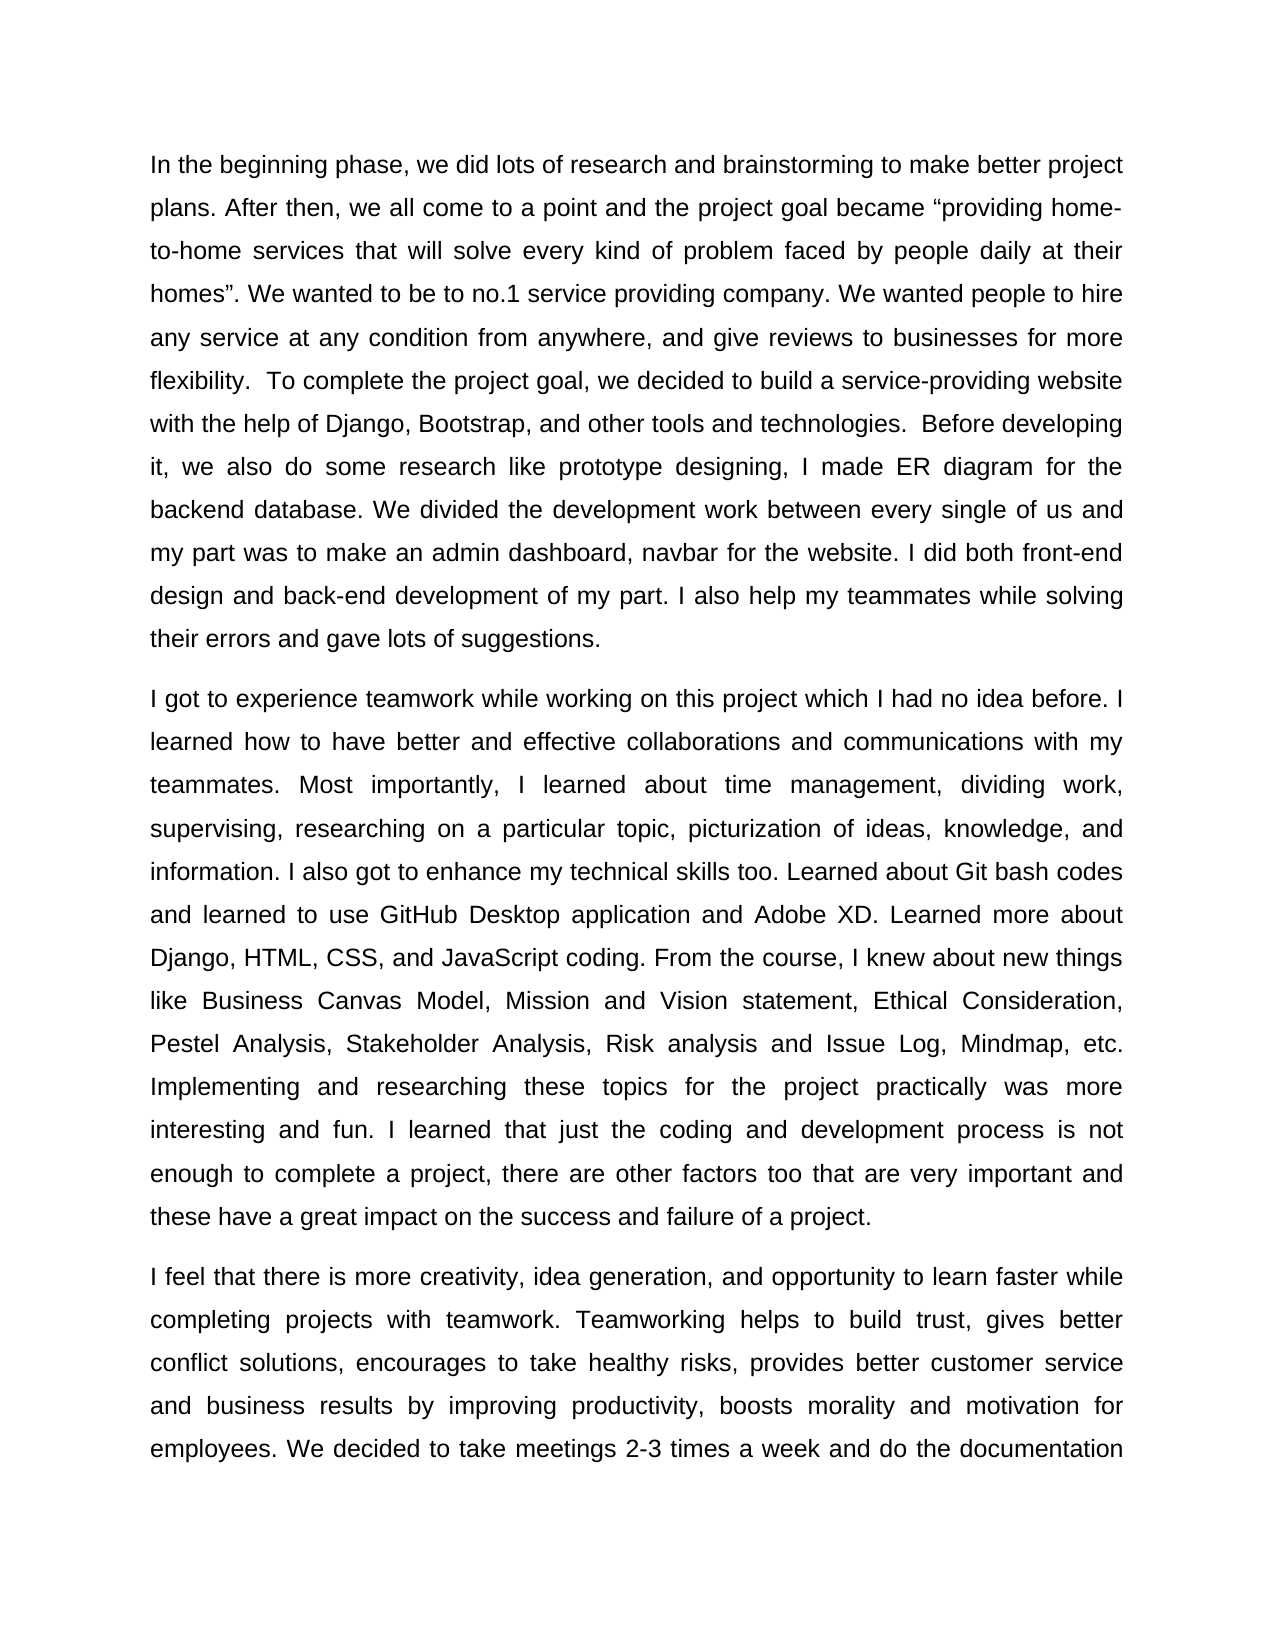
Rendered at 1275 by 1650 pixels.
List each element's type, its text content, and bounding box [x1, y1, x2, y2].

text In the beginning phase, we did lots of research and brainstorming to make better project plans. After then, we all come to a point and the project goal became “providing home-to-home services that will solve every kind of problem faced by people daily at their homes”. We wanted to be to no.1 service providing company. We wanted people to hire any service at any condition from anywhere, and give reviews to businesses for more flexibility. To complete the project goal, we decided to build a service-providing website with the help of Django, Bootstrap, and other tools and technologies. Before developing it, we also do some research like prototype designing, I made ER diagram for the backend database. We divided the development work between every single of us and my part was to make an admin dashboard, navbar for the website. I did both front-end design and back-end development of my part. I also help my teammates while solving their errors and gave lots of suggestions. [150, 150, 1125, 653]
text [150, 1261, 1125, 1463]
text I got to experience teamwork while working on this project which I had no idea before. I learned how to have better and effective collaborations and communications with my teammates. Most importantly, I learned about time management, dividing work, supervising, researching on a particular topic, picturization of ideas, knowledge, and information. I also got to enhance my technical skills too. Learned about Git bash codes and learned to use GitHub Desktop application and Adobe XD. Learned more about Django, HTML, CSS, and JavaScript coding. From the course, I knew about new things like Business Canvas Model, Mission and Vision statement, Ethical Consideration, Pestel Analysis, Stakeholder Analysis, Risk analysis and Issue Log, Mindmap, etc. Implementing and researching these topics for the project practically was more interesting and fun. I learned that just the coding and development process is not enough to complete a project, there are other factors too that are very important and these have a great impact on the success and failure of a project. [150, 684, 1125, 1230]
